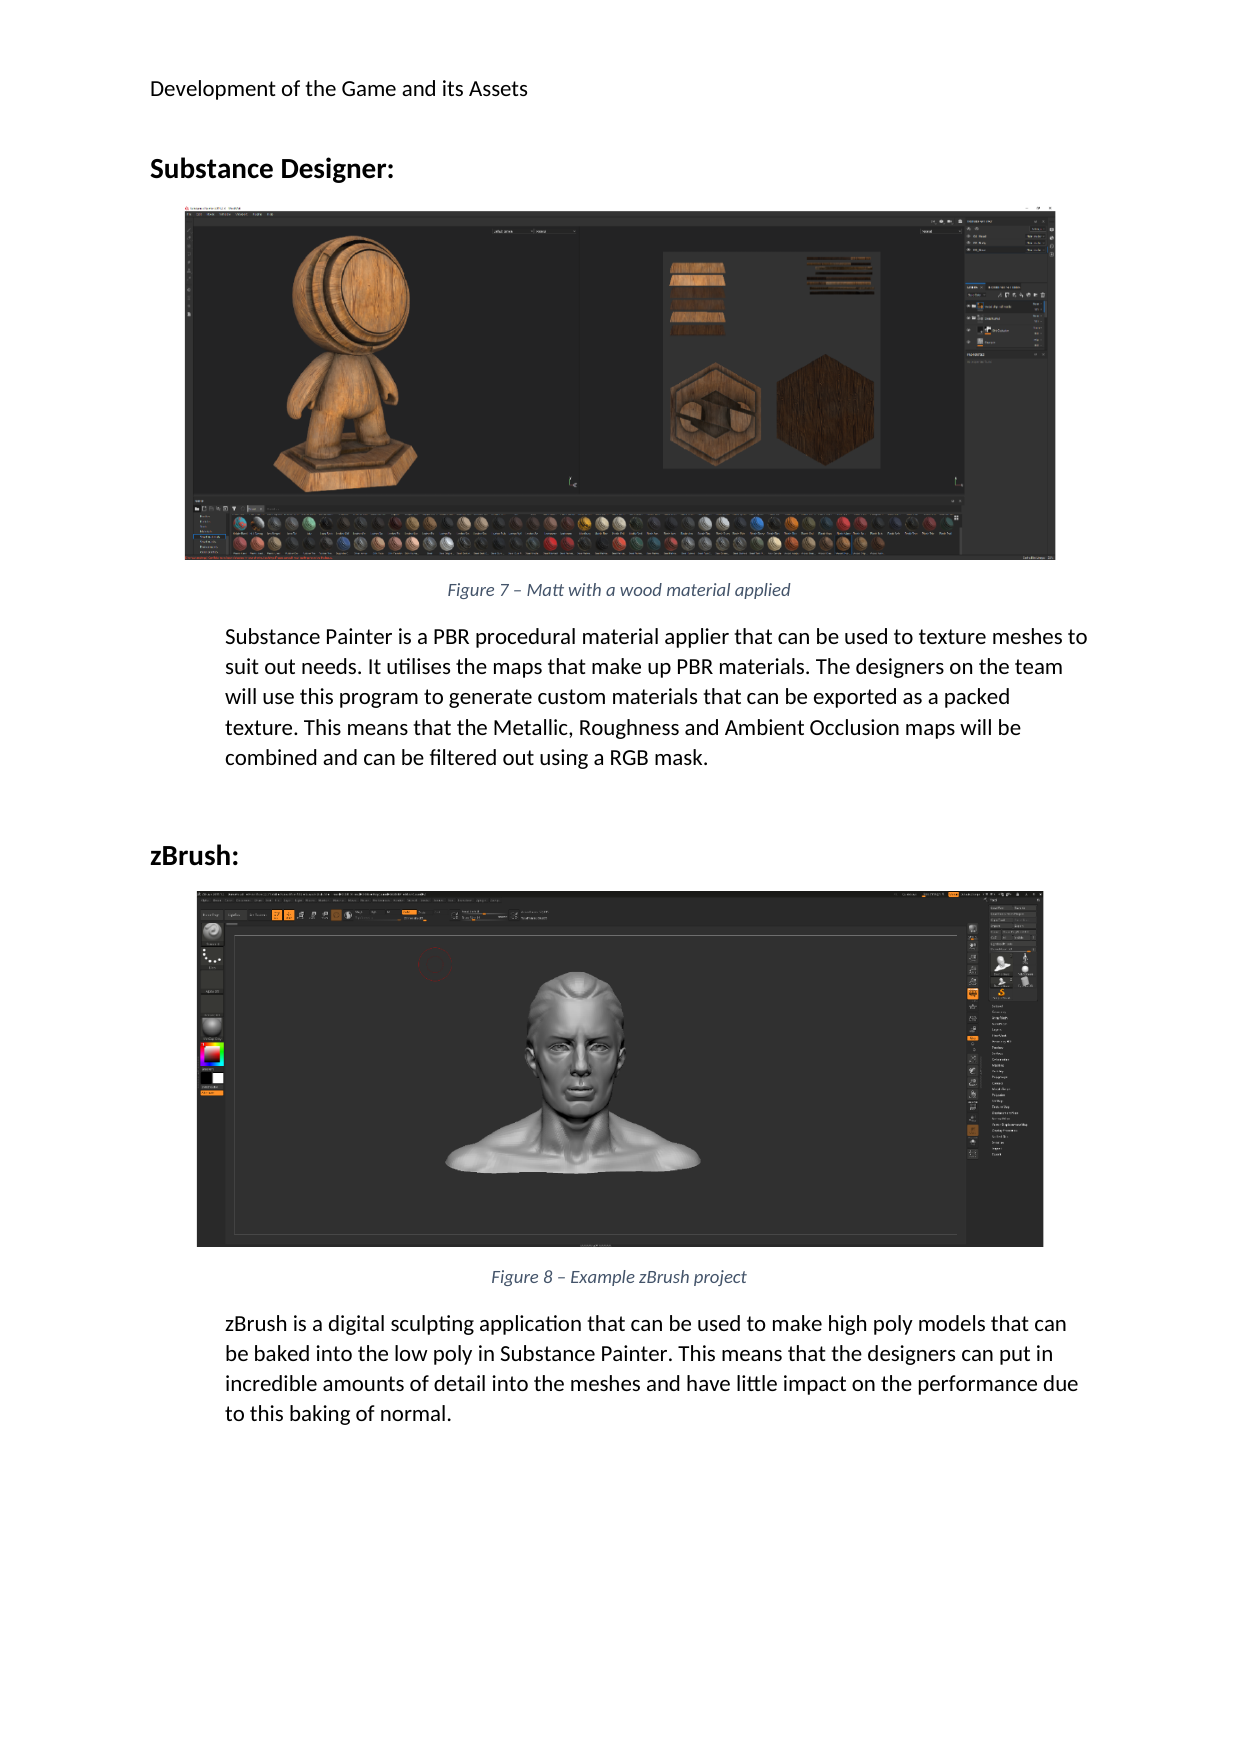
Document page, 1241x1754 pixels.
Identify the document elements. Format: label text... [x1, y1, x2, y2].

text zBrush: [150, 837, 1090, 872]
picture [196, 891, 1044, 1247]
text Figure 8 – Example zBrush project [150, 1265, 1090, 1288]
picture [184, 205, 1056, 560]
text Substance Designer: [150, 150, 1090, 186]
text Substance Painter is a PBR procedural material applier that can be used to texture meshes to suit out needs. It utilises the maps that make up PBR materials. The designers on the team will use this program to generate custom materials that can be exported as a packed texture. This means that the Metallic, Roughness and Ambient Occlusion maps will be combined and can be filtered out using a RGB mask. [225, 622, 1090, 771]
text zBrush is a digital sculpting application that can be used to make high poly models that can be baked into the low poly in Substance Painter. This means that the designers can put in incredible amounts of detail into the meshes and have little impact on the performance due to this baking of normal. [225, 1309, 1090, 1427]
text Figure 7 – Matt with a wood material applied [150, 578, 1090, 601]
